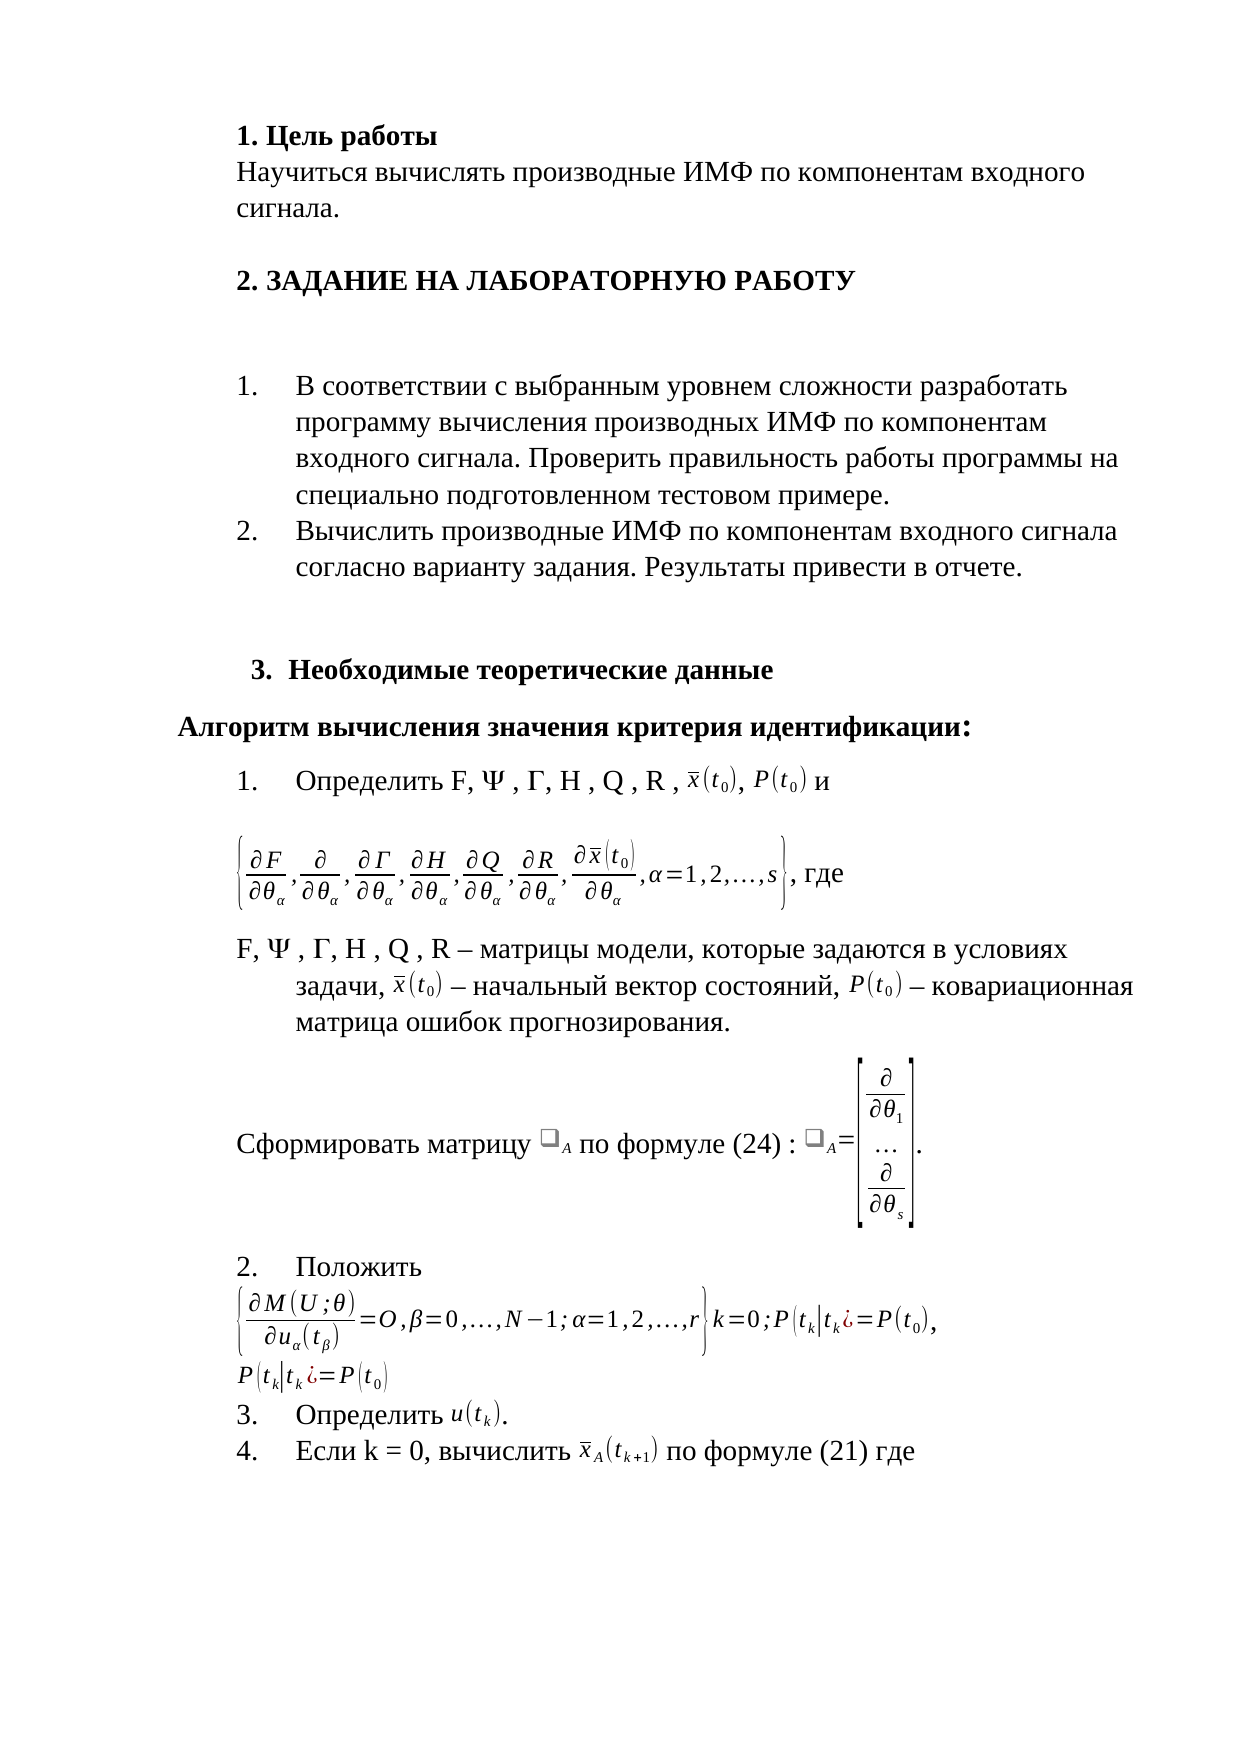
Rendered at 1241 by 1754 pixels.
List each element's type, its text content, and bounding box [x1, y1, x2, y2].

list Необходимые теоретические данные [251, 652, 1152, 686]
text Алгоритм вычисления значения критерия идентификации: [177, 705, 1152, 743]
list Вычислить производные ИМФ по компонентам входного сигнала согласно варианту задания. Результаты привести в отчете. [236, 513, 1152, 583]
list , [236, 1285, 1152, 1357]
text Сформировать матрицу по формуле (24) : . [236, 1057, 1152, 1230]
list ЗАДАНИЕ НА ЛАБОРАТОРНУЮ РАБОТУ [236, 263, 1152, 296]
list , где [236, 835, 1152, 912]
list В соответствии с выбранным уровнем сложности разработать программу вычисления производных ИМФ по компонентам входного сигнала. Проверить правильность работы программы на специально подготовленном тестовом примере. [236, 368, 1152, 510]
list Научиться вычислять производные ИМФ по компонентам входного сигнала. [236, 154, 1152, 224]
list Цель работы [236, 118, 1152, 152]
list Определить . [236, 1397, 1152, 1431]
list Положить [236, 1249, 1152, 1282]
text F, , , H , Q , R – матрицы модели, которые задаются в условиях задачи, – начальный вектор состояний, – ковариационная матрица ошибок прогнозирования. [236, 931, 1152, 1037]
list Если k = 0, вычислить по формуле (21) где [236, 1433, 1152, 1467]
list Определить F, , , H , Q , R , , и [236, 763, 1152, 797]
